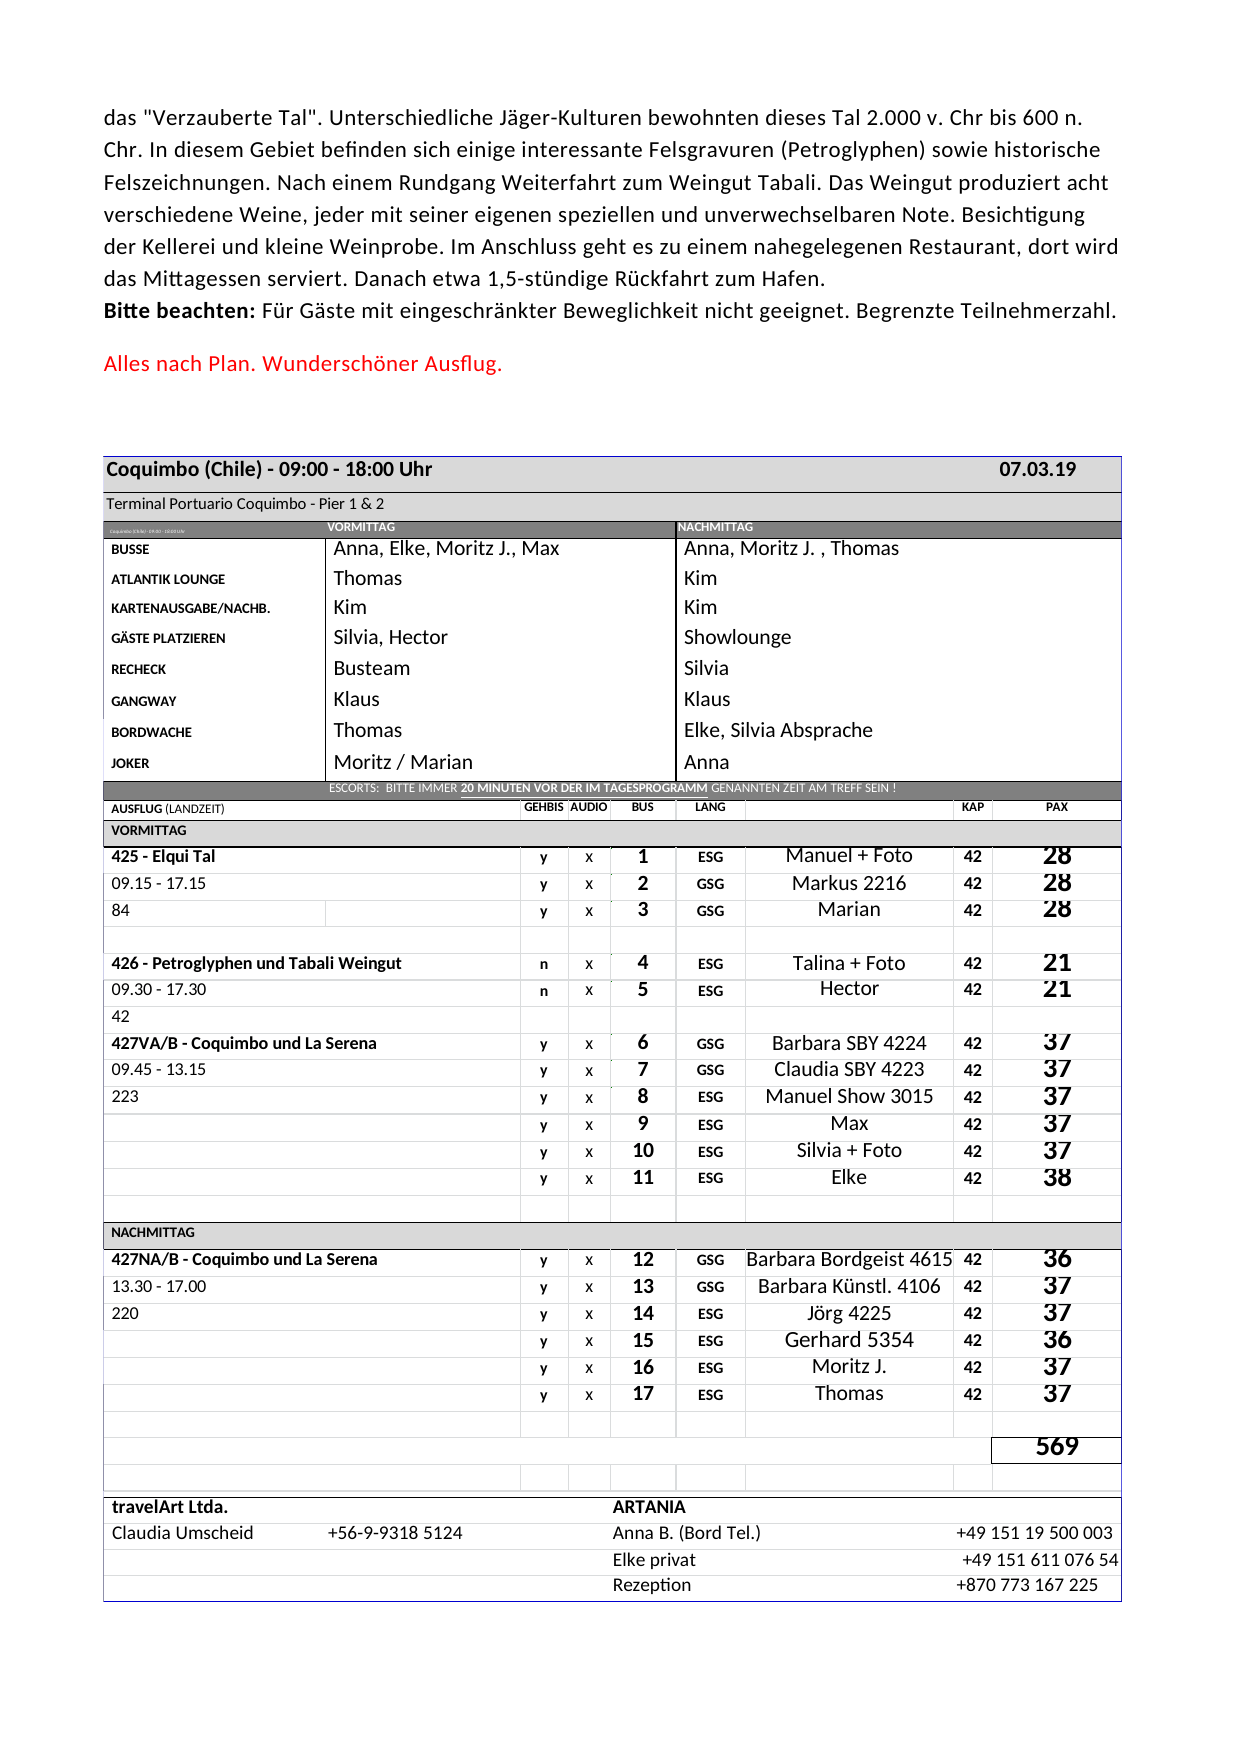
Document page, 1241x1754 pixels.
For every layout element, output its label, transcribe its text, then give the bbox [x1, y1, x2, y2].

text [103, 103, 1122, 324]
text Alles nach Plan. Wunderschöner Ausflug. [103, 349, 1122, 378]
